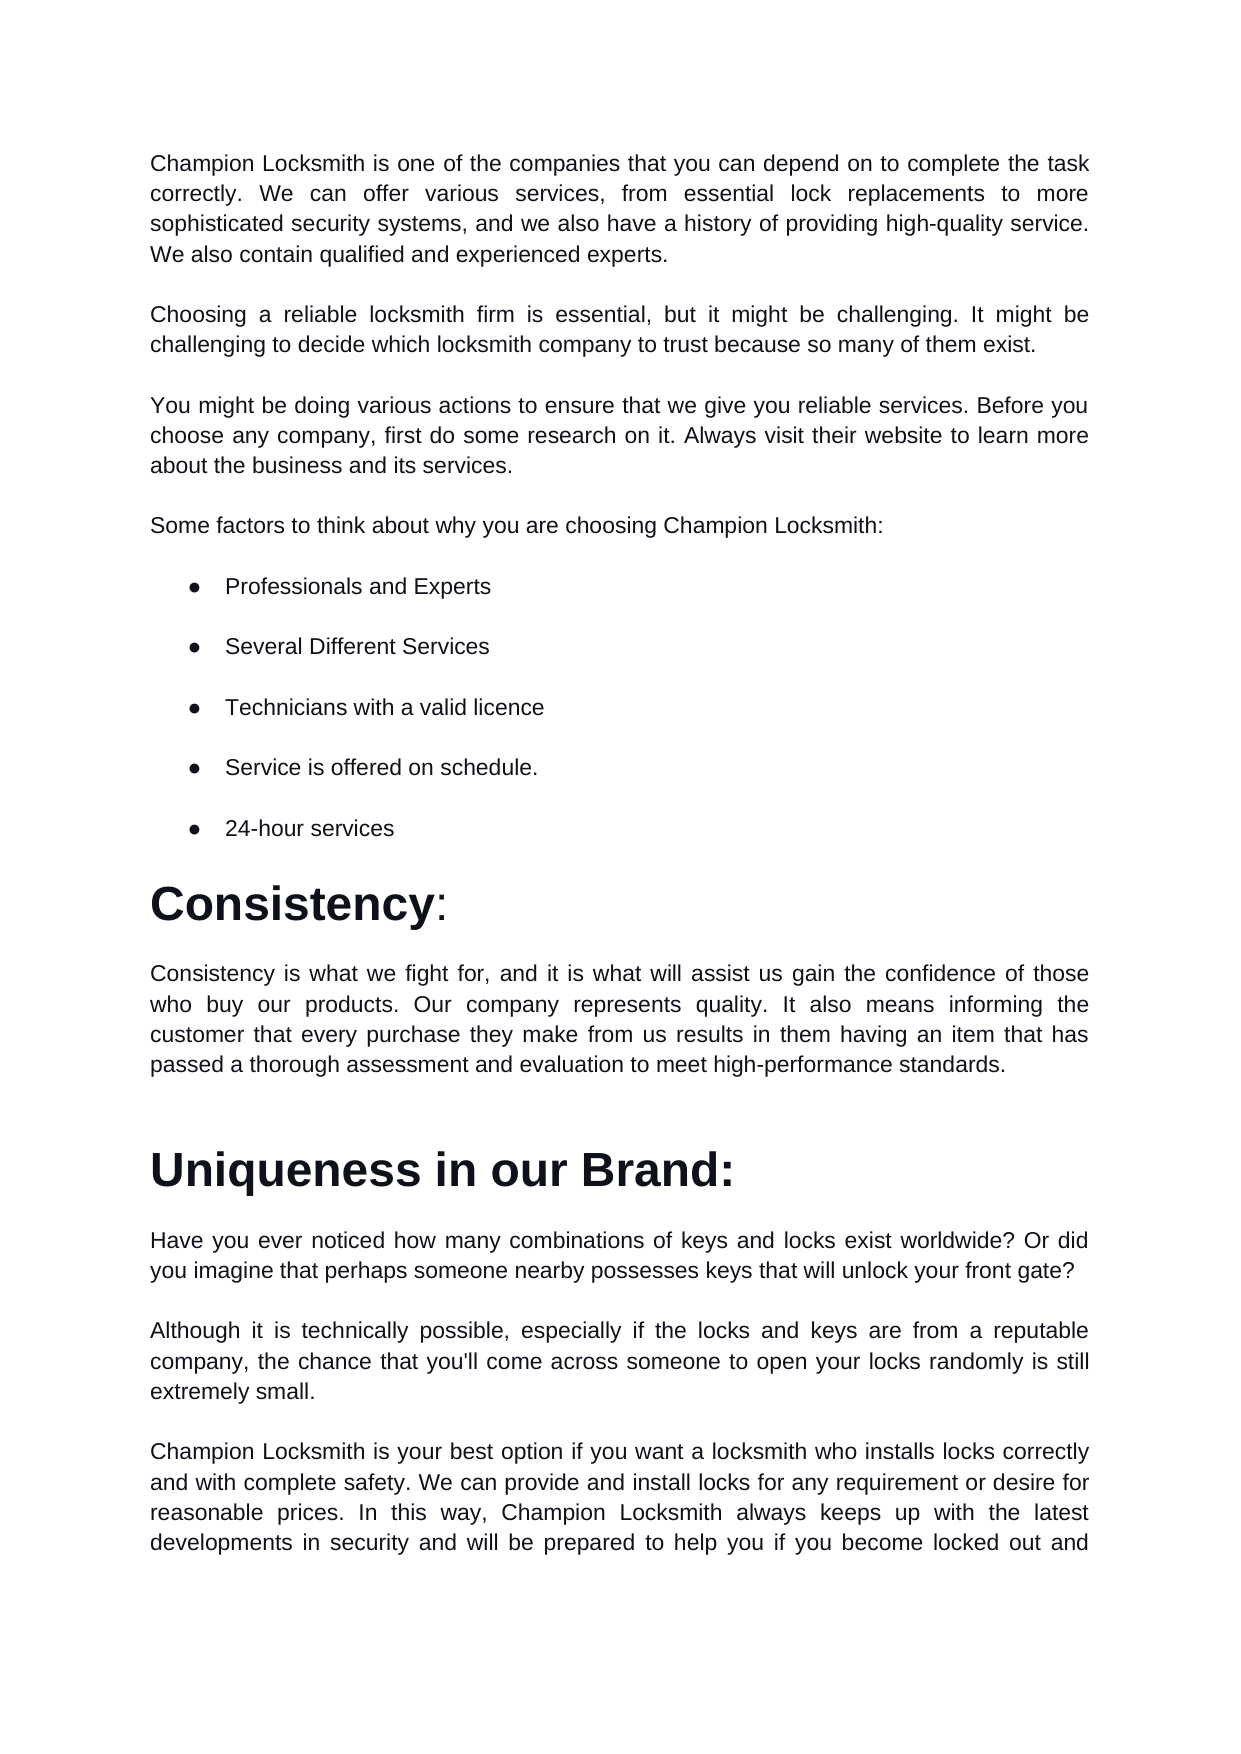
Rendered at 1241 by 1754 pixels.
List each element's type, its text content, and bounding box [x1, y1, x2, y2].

text Although it is technically possible, especially if the locks and keys are from a reputable company, the chance that you'll come across someone to open your locks randomly is still extremely small. [150, 1317, 1090, 1404]
list Technicians with a valid licence [187, 694, 1090, 720]
text Consistency is what we fight for, and it is what will assist us gain the confidence of those who buy our products. Our company represents quality. It also means informing the customer that every purchase they make from us results in them having an item that has passed a thorough assessment and evaluation to meet high-performance standards. [150, 960, 1090, 1077]
text Champion Locksmith is one of the companies that you can depend on to complete the task correctly. We can offer various services, from essential lock replacements to more sophisticated security systems, and we also have a history of providing high-quality service. We also contain qualified and experienced experts. [150, 150, 1090, 267]
list 24-hour services [187, 814, 1090, 841]
text You might be doing various actions to ensure that we give you reliable services. Before you choose any company, first do some research on it. Always visit their website to learn more about the business and its services. [150, 392, 1090, 478]
subtitle Uniqueness in our Brand: [150, 1142, 1090, 1197]
list Service is offered on schedule. [187, 754, 1090, 781]
text Some factors to think about why you are choosing Champion Locksmith: [150, 512, 1090, 539]
text Choosing a reliable locksmith firm is essential, but it might be challenging. It might be challenging to decide which locksmith company to trust because so many of them exist. [150, 301, 1090, 358]
list Several Different Services [187, 633, 1090, 660]
subtitle Consistency: [150, 875, 1090, 930]
list Professionals and Experts [187, 573, 1090, 599]
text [150, 1438, 1090, 1555]
text Have you ever noticed how many combinations of keys and locks exist worldwide? Or did you imagine that perhaps someone nearby possesses keys that will unlock your front gate? [150, 1227, 1090, 1283]
